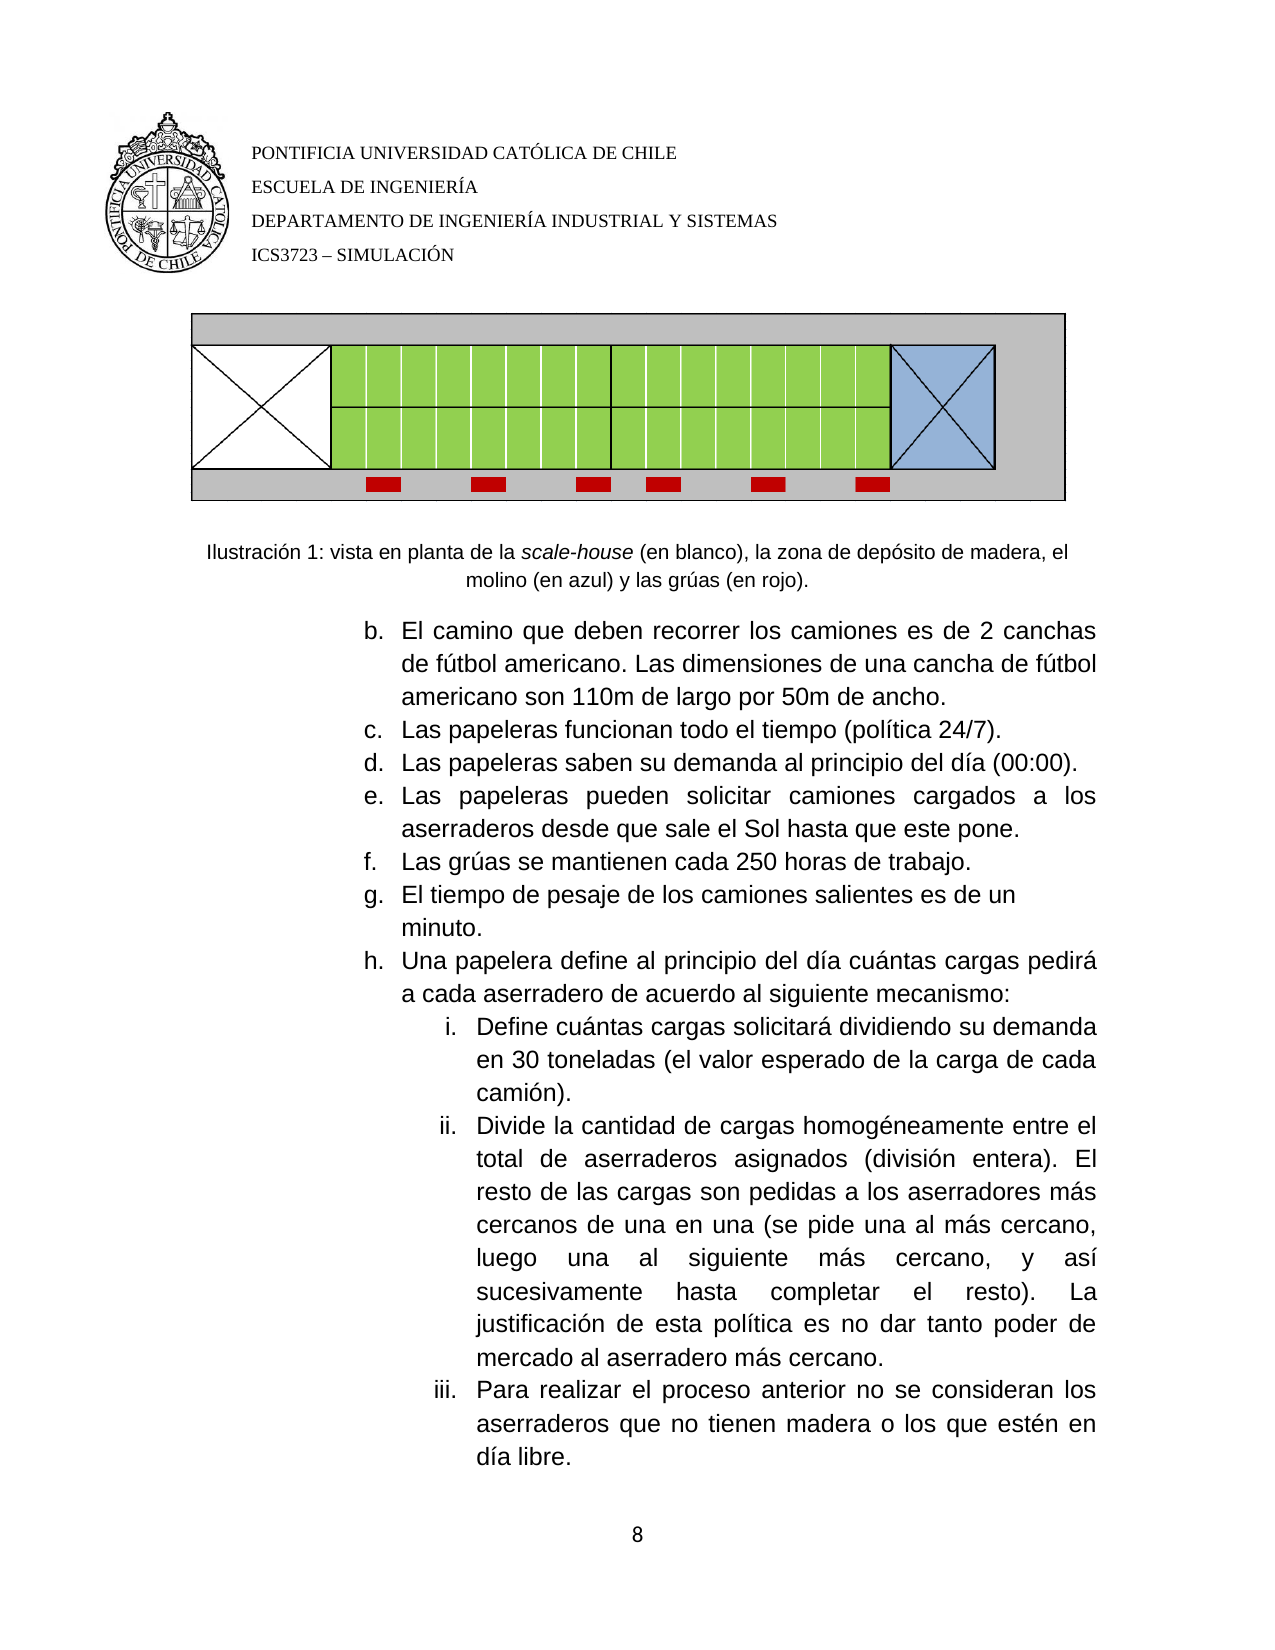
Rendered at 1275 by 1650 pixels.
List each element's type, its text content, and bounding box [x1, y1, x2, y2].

text Ilustración 1: vista en planta de la scale-house (en blanco), la zona de depósito de madera, el molino (en azul) y las grúas (en rojo). [177, 537, 1098, 592]
list Las papeleras saben su demanda al principio del día (00:00). [363, 748, 1098, 777]
list El camino que deben recorrer los camiones es de 2 canchas de fútbol americano. Las dimensiones de una cancha de fútbol americano son 110m de largo por 50m de ancho. [363, 616, 1098, 711]
list Divide la cantidad de cargas homogéneamente entre el total de aserraderos asignados (división entera). El resto de las cargas son pedidas a los aserradores más cercanos de una en una (se pide una al más cercano, luego una al siguiente más cercano, y así sucesivamente hasta completar el resto). La justificación de esta política es no dar tanto poder de mercado al aserradero más cercano. [457, 1111, 1098, 1371]
list Las grúas se mantienen cada 250 horas de trabajo. [363, 847, 1098, 876]
list Las papeleras pueden solicitar camiones cargados a los aserraderos desde que sale el Sol hasta que este pone. [363, 781, 1098, 843]
picture [104, 112, 230, 274]
list Las papeleras funcionan todo el tiempo (política 24/7). [363, 715, 1098, 744]
list El tiempo de pesaje de los camiones salientes es de un minuto. [363, 880, 1098, 942]
list Para realizar el proceso anterior no se consideran los aserraderos que no tienen madera o los que estén en día libre. [457, 1376, 1098, 1470]
list Una papelera define al principio del día cuántas cargas pedirá a cada aserradero de acuerdo al siguiente mecanismo: [363, 946, 1098, 1008]
picture [177, 278, 1098, 537]
list Define cuántas cargas solicitará dividiendo su demanda en 30 toneladas (el valor esperado de la carga de cada camión). [457, 1012, 1098, 1107]
